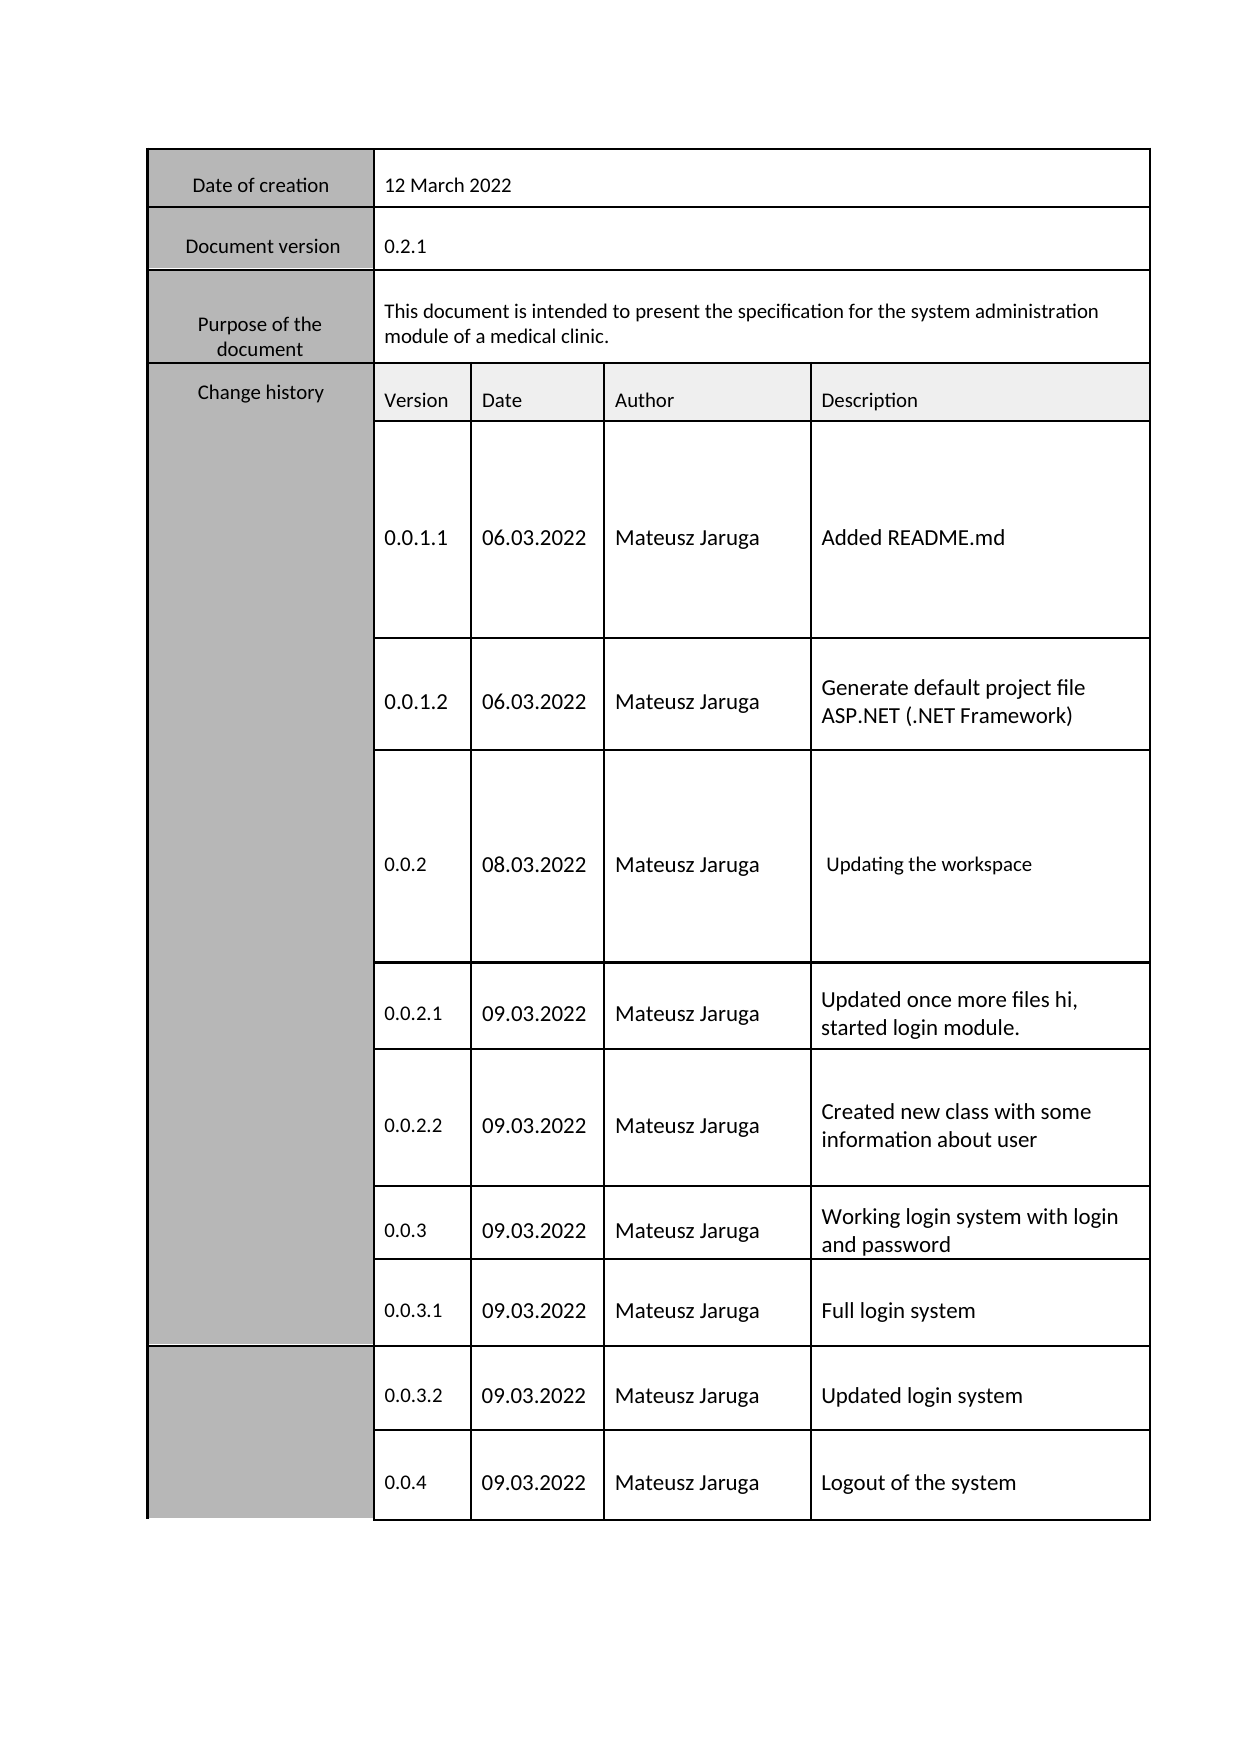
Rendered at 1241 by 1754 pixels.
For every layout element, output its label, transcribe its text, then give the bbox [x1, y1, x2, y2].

table_cell Mateusz Jaruga [605, 422, 810, 637]
table_cell Change history [149, 364, 373, 1344]
table_cell 0.0.3.2 [375, 1347, 470, 1429]
table_cell Mateusz Jaruga [605, 751, 810, 961]
table_cell Date [472, 364, 603, 420]
table_cell Version [375, 364, 470, 420]
table_cell 06.03.2022 [472, 422, 603, 637]
table_cell Mateusz Jaruga [605, 1050, 810, 1185]
table_cell Mateusz Jaruga [605, 1347, 810, 1429]
table_cell 0.0.1.2 [375, 639, 470, 749]
table_cell Updating the workspace [812, 751, 1149, 961]
table_cell Added README.md [812, 422, 1149, 637]
table_cell Updated login system [812, 1347, 1149, 1429]
table_cell Document version [149, 208, 373, 268]
table_cell Purpose of the document [149, 271, 373, 362]
table_cell Author [605, 364, 810, 420]
table_cell Working login system with login and password [812, 1187, 1149, 1258]
table_cell Mateusz Jaruga [605, 964, 810, 1047]
table_cell 09.03.2022 [472, 1260, 603, 1344]
table_cell Logout of the system [812, 1431, 1149, 1518]
table_header Date of creation [149, 150, 373, 206]
table_cell 08.03.2022 [472, 751, 603, 961]
table_cell 0.0.2.1 [375, 964, 470, 1047]
table_cell 0.0.3 [375, 1187, 470, 1258]
table_cell 0.0.2 [375, 751, 470, 961]
table_cell Mateusz Jaruga [605, 1431, 810, 1518]
table_cell Created new class with some information about user [812, 1050, 1149, 1185]
table_cell 0.0.4 [375, 1431, 470, 1518]
table_cell Mateusz Jaruga [605, 1187, 810, 1258]
table_cell 0.0.1.1 [375, 422, 470, 637]
table_cell 0.0.3.1 [375, 1260, 470, 1344]
table_cell 0.0.2.2 [375, 1050, 470, 1185]
table_cell Generate default project file ASP.NET (.NET Framework) [812, 639, 1149, 749]
table_cell Full login system [812, 1260, 1149, 1344]
table_cell 09.03.2022 [472, 1187, 603, 1258]
table_cell Description [812, 364, 1149, 420]
table_cell This document is intended to present the specification for the system administration module of a medical clinic. [375, 271, 1149, 362]
table_cell 0.2.1 [375, 208, 1149, 268]
table_cell 09.03.2022 [472, 1050, 603, 1185]
table_cell 09.03.2022 [472, 964, 603, 1047]
table_cell 09.03.2022 [472, 1431, 603, 1518]
table_cell [149, 1347, 373, 1518]
table_cell Mateusz Jaruga [605, 1260, 810, 1344]
table_cell 06.03.2022 [472, 639, 603, 749]
table_cell 09.03.2022 [472, 1347, 603, 1429]
table_cell Updated once more files hi, started login module. [812, 964, 1149, 1047]
table_cell Mateusz Jaruga [605, 639, 810, 749]
table_header 12 March 2022 [375, 150, 1149, 206]
